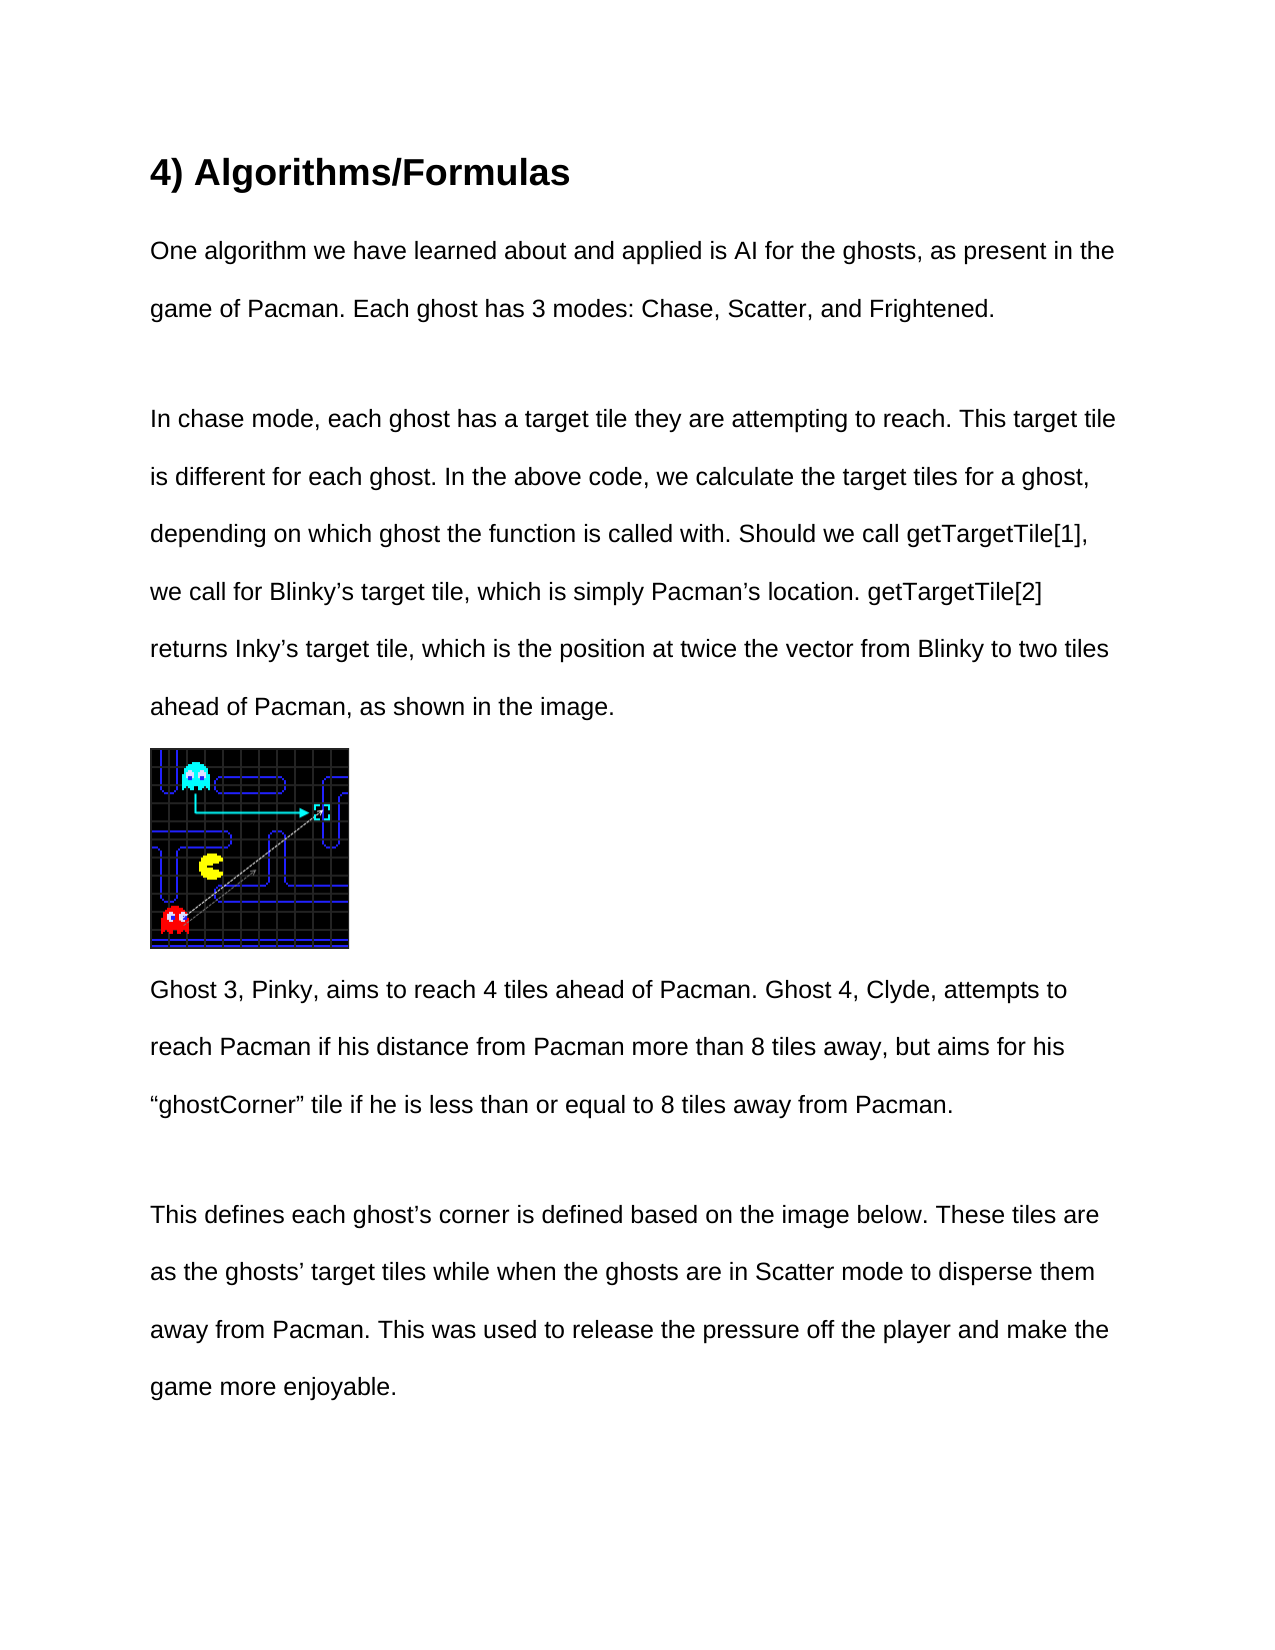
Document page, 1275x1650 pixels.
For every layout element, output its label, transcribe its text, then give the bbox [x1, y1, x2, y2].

text One algorithm we have learned about and applied is AI for the ghosts, as present in the game of Pacman. Each ghost has 3 modes: Chase, Scatter, and Frightened. [150, 236, 1125, 322]
text 4) Algorithms/Formulas [150, 150, 1125, 193]
picture [150, 748, 350, 949]
text In chase mode, each ghost has a target tile they are attempting to reach. This target tile is different for each ghost. In the above code, we calculate the target tiles for a ghost, depending on which ghost the function is called with. Should we call getTargetTile[1], we call for Blinky’s target tile, which is simply Pacman’s location. getTargetTile[2] returns Inky’s target tile, which is the position at twice the vector from Blinky to two tiles ahead of Pacman, as shown in the image. [150, 404, 1125, 720]
text This defines each ghost’s corner is defined based on the image below. These tiles are as the ghosts’ target tiles while when the ghosts are in Scatter mode to disperse them away from Pacman. This was used to release the pressure off the player and make the game more enjoyable. [150, 1200, 1125, 1401]
text Ghost 3, Pinky, aims to reach 4 tiles ahead of Pacman. Ghost 4, Clyde, attempts to reach Pacman if his distance from Pacman more than 8 tiles away, but aims for his “ghostCorner” tile if he is less than or equal to 8 tiles away from Pacman. [150, 974, 1125, 1118]
